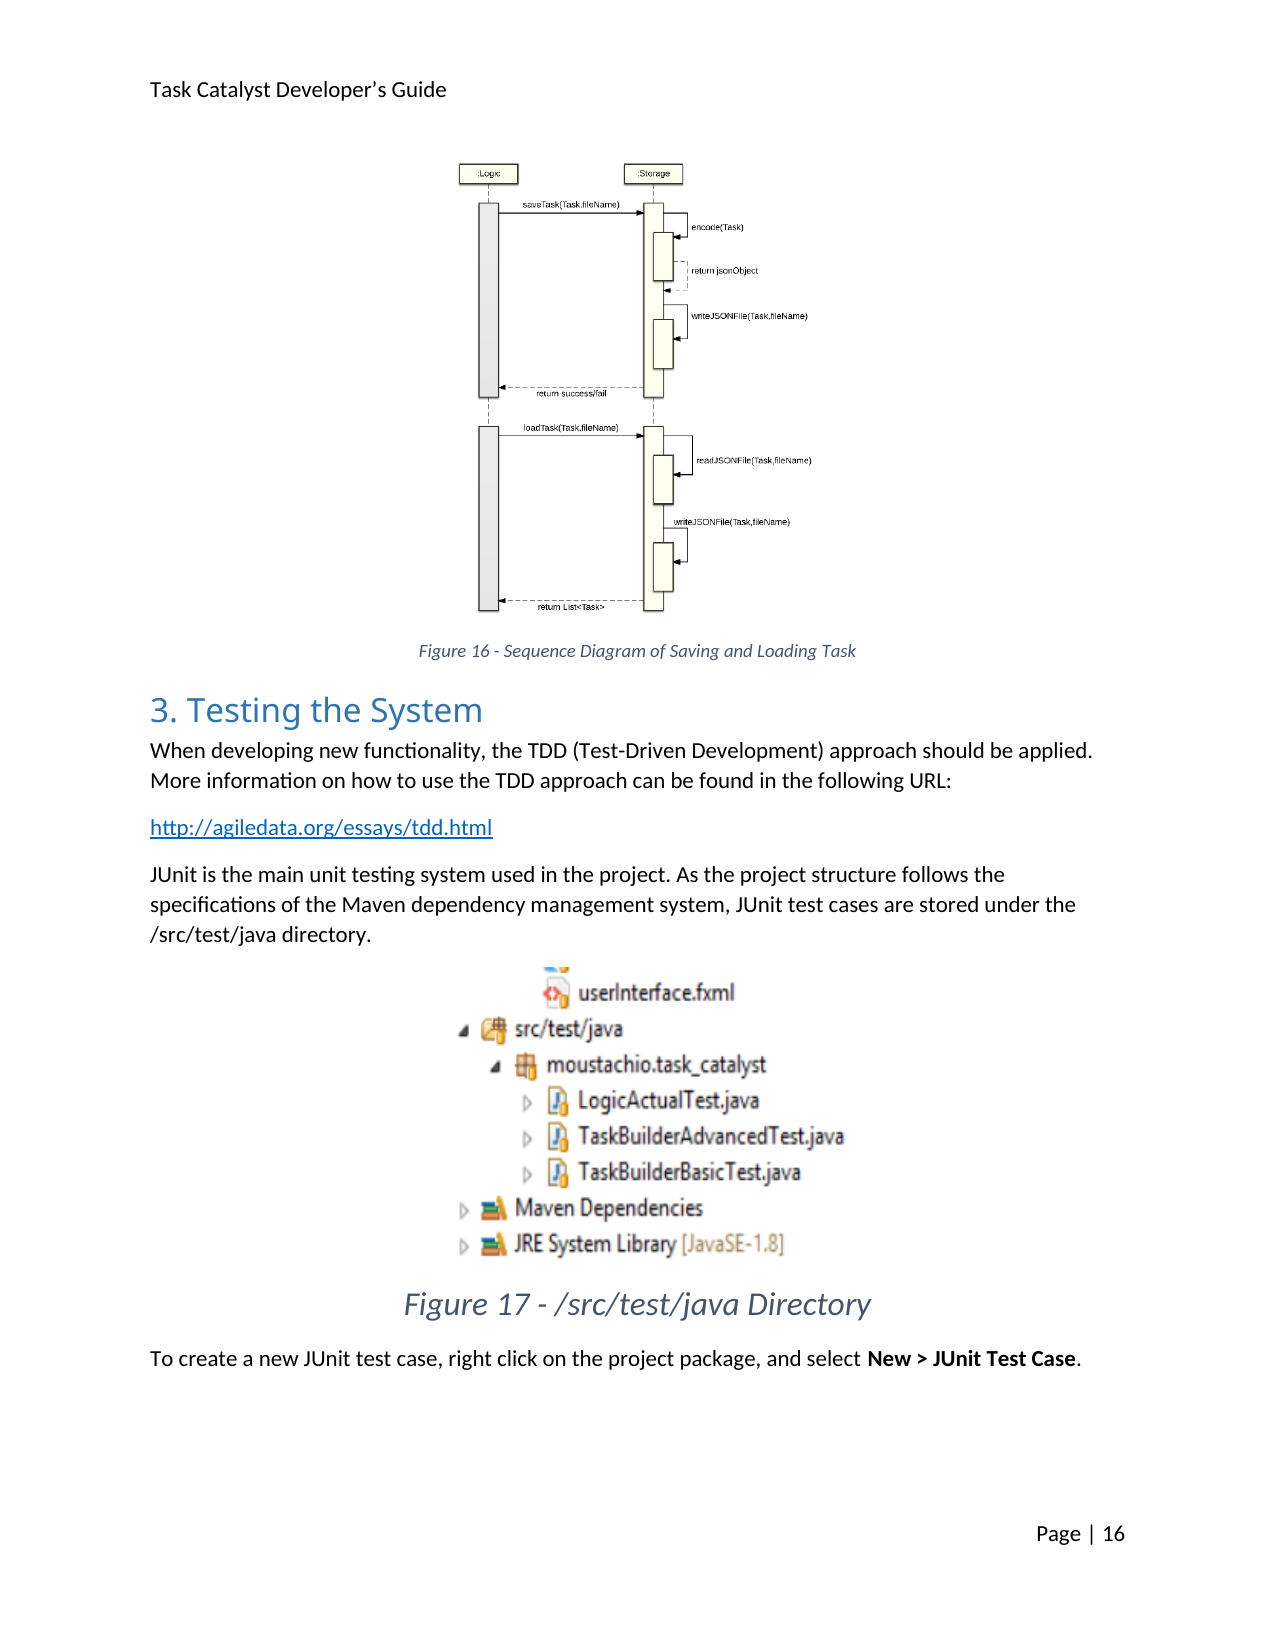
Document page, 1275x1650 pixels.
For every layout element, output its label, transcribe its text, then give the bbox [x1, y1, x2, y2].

text To create a new JUnit test case, right click on the project package, and select New > JUnit Test Case. [150, 1344, 1125, 1372]
text Figure 17 - /src/test/java Directory [150, 1283, 1125, 1323]
text Figure 16 - Sequence Diagram of Saving and Loading Task [150, 639, 1125, 662]
picture [451, 150, 824, 621]
subtitle 3. Testing the System [150, 687, 1125, 732]
text When developing new functionality, the TDD (Test-Driven Development) approach should be applied. More information on how to use the TDD approach can be found in the following URL: [150, 736, 1125, 794]
text JUnit is the main unit testing system used in the project. As the project structure follows the specifications of the Maven dependency management system, JUnit test cases are stored under the /src/test/java directory. [150, 860, 1125, 948]
text http://agiledata.org/essays/tdd.html [150, 813, 1125, 841]
